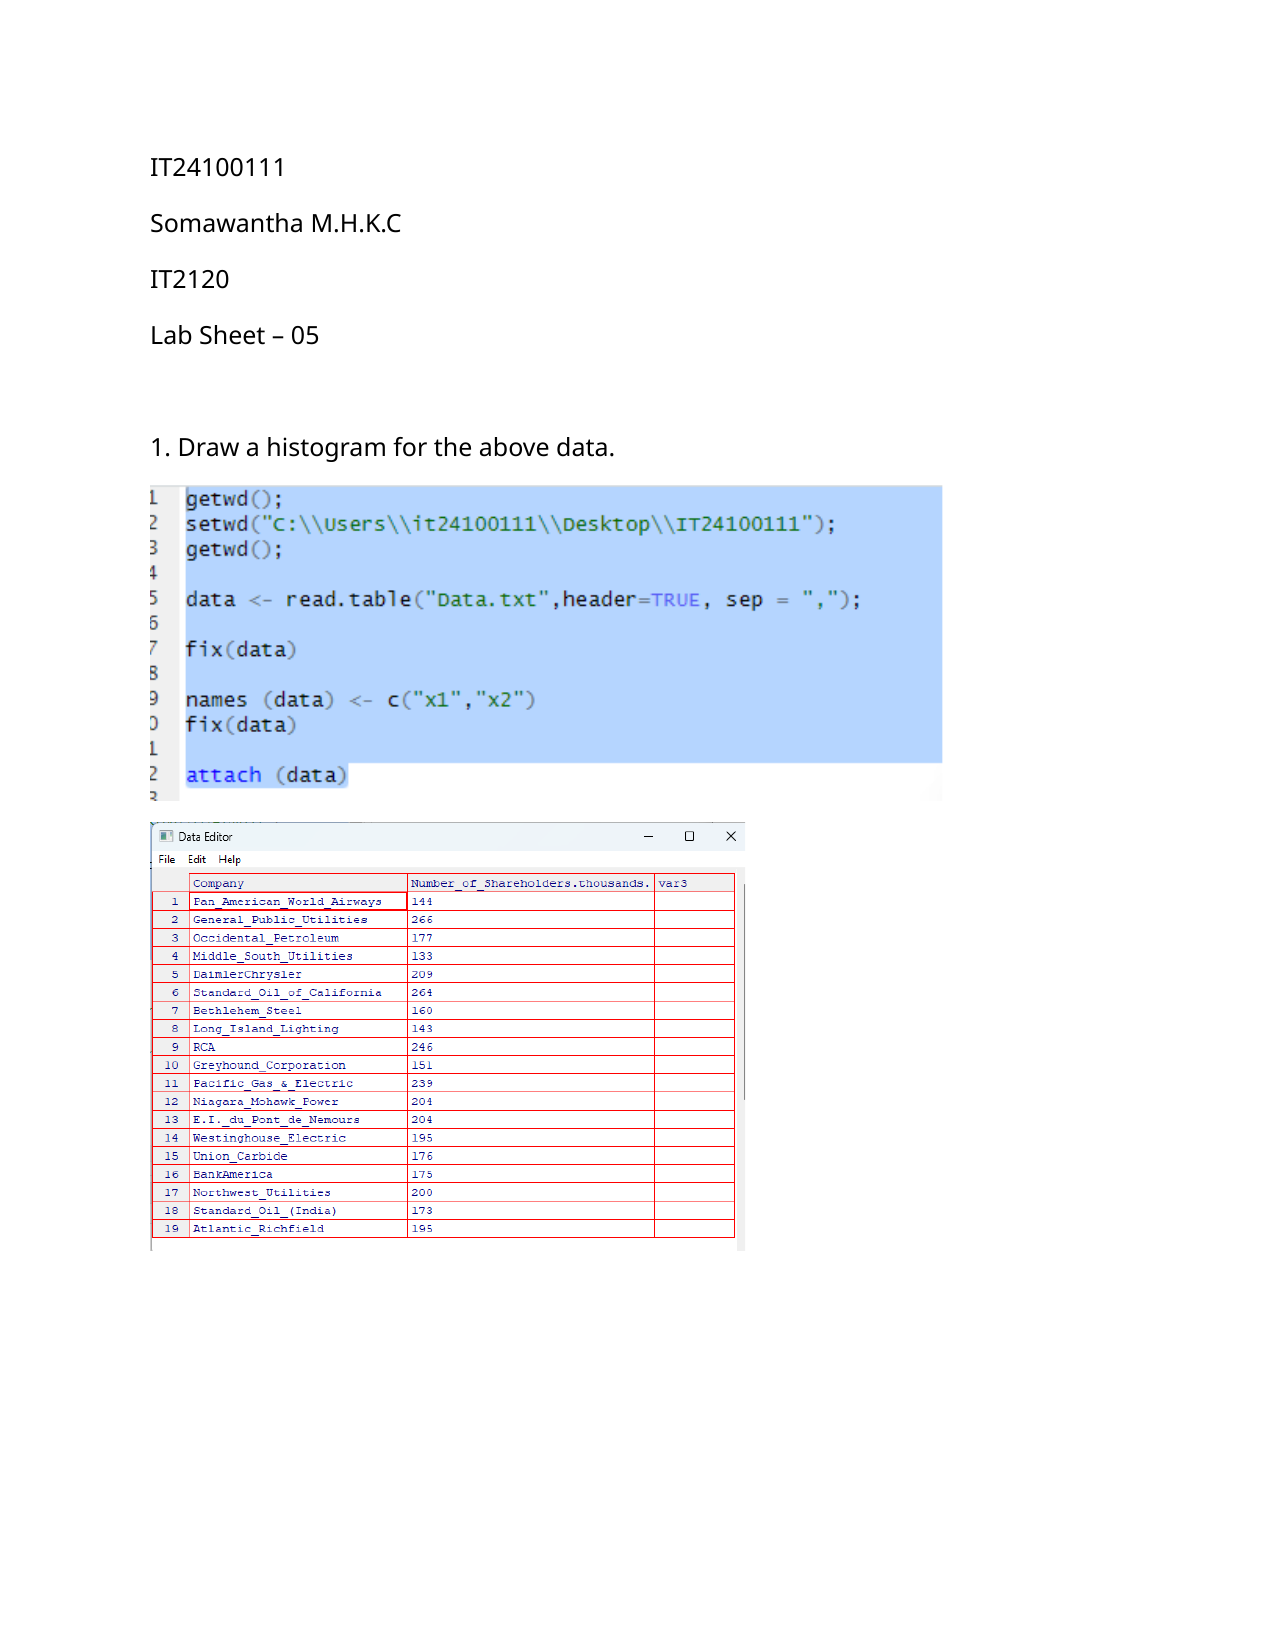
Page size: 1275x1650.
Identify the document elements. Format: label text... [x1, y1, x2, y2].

picture [150, 822, 746, 1251]
text Somawantha M.H.K.C [150, 206, 1125, 240]
text Lab Sheet – 05 [150, 317, 1125, 352]
text 1. Draw a histogram for the above data. [150, 429, 1125, 463]
picture [150, 485, 943, 801]
text IT2120 [150, 262, 1125, 296]
text IT24100111 [150, 150, 1125, 184]
